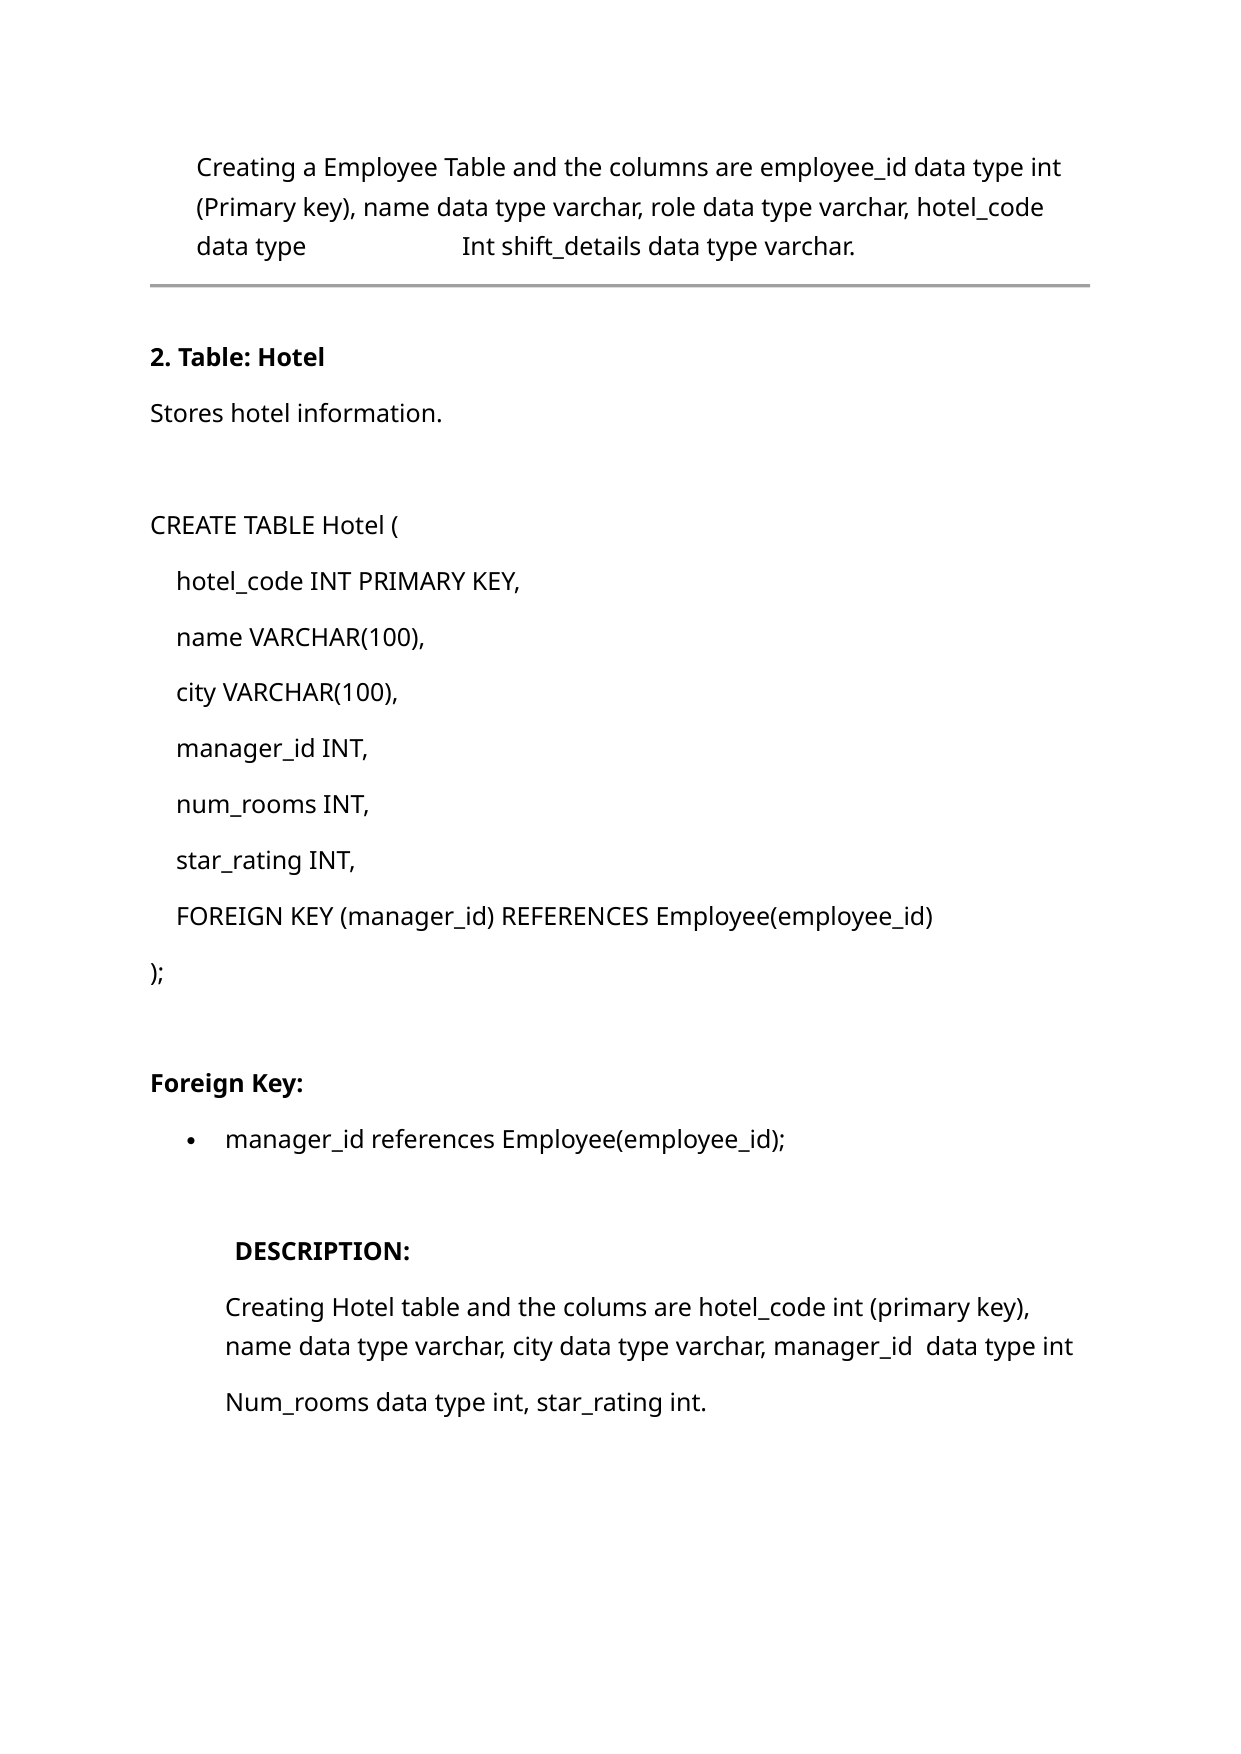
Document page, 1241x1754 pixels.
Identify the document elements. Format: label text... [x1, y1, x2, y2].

text 2. Table: Hotel [150, 340, 1090, 374]
text DESCRIPTION: [150, 1233, 1090, 1267]
text city VARCHAR(100), [150, 675, 1090, 709]
text Stores hotel information. [150, 396, 1090, 430]
text num_rooms INT, [150, 787, 1090, 821]
text Creating a Employee Table and the columns are employee_id data type int (Primary key), name data type varchar, role data type varchar, hotel_code data type Int shift_details data type varchar. [196, 150, 1090, 262]
text hotel_code INT PRIMARY KEY, [150, 563, 1090, 597]
text ); [150, 954, 1090, 988]
text Foreign Key: [150, 1066, 1090, 1100]
text Creating Hotel table and the colums are hotel_code int (primary key), name data type varchar, city data type varchar, manager_id data type int [225, 1289, 1090, 1362]
text star_rating INT, [150, 842, 1090, 877]
text FOREIGN KEY (manager_id) REFERENCES Employee(employee_id) [150, 898, 1090, 932]
text CREATE TABLE Hotel ( [150, 507, 1090, 542]
list manager_id references Employee(employee_id); [187, 1122, 1090, 1156]
text manager_id INT, [150, 731, 1090, 765]
text name VARCHAR(100), [150, 619, 1090, 653]
text Num_rooms data type int, star_rating int. [225, 1384, 1090, 1418]
